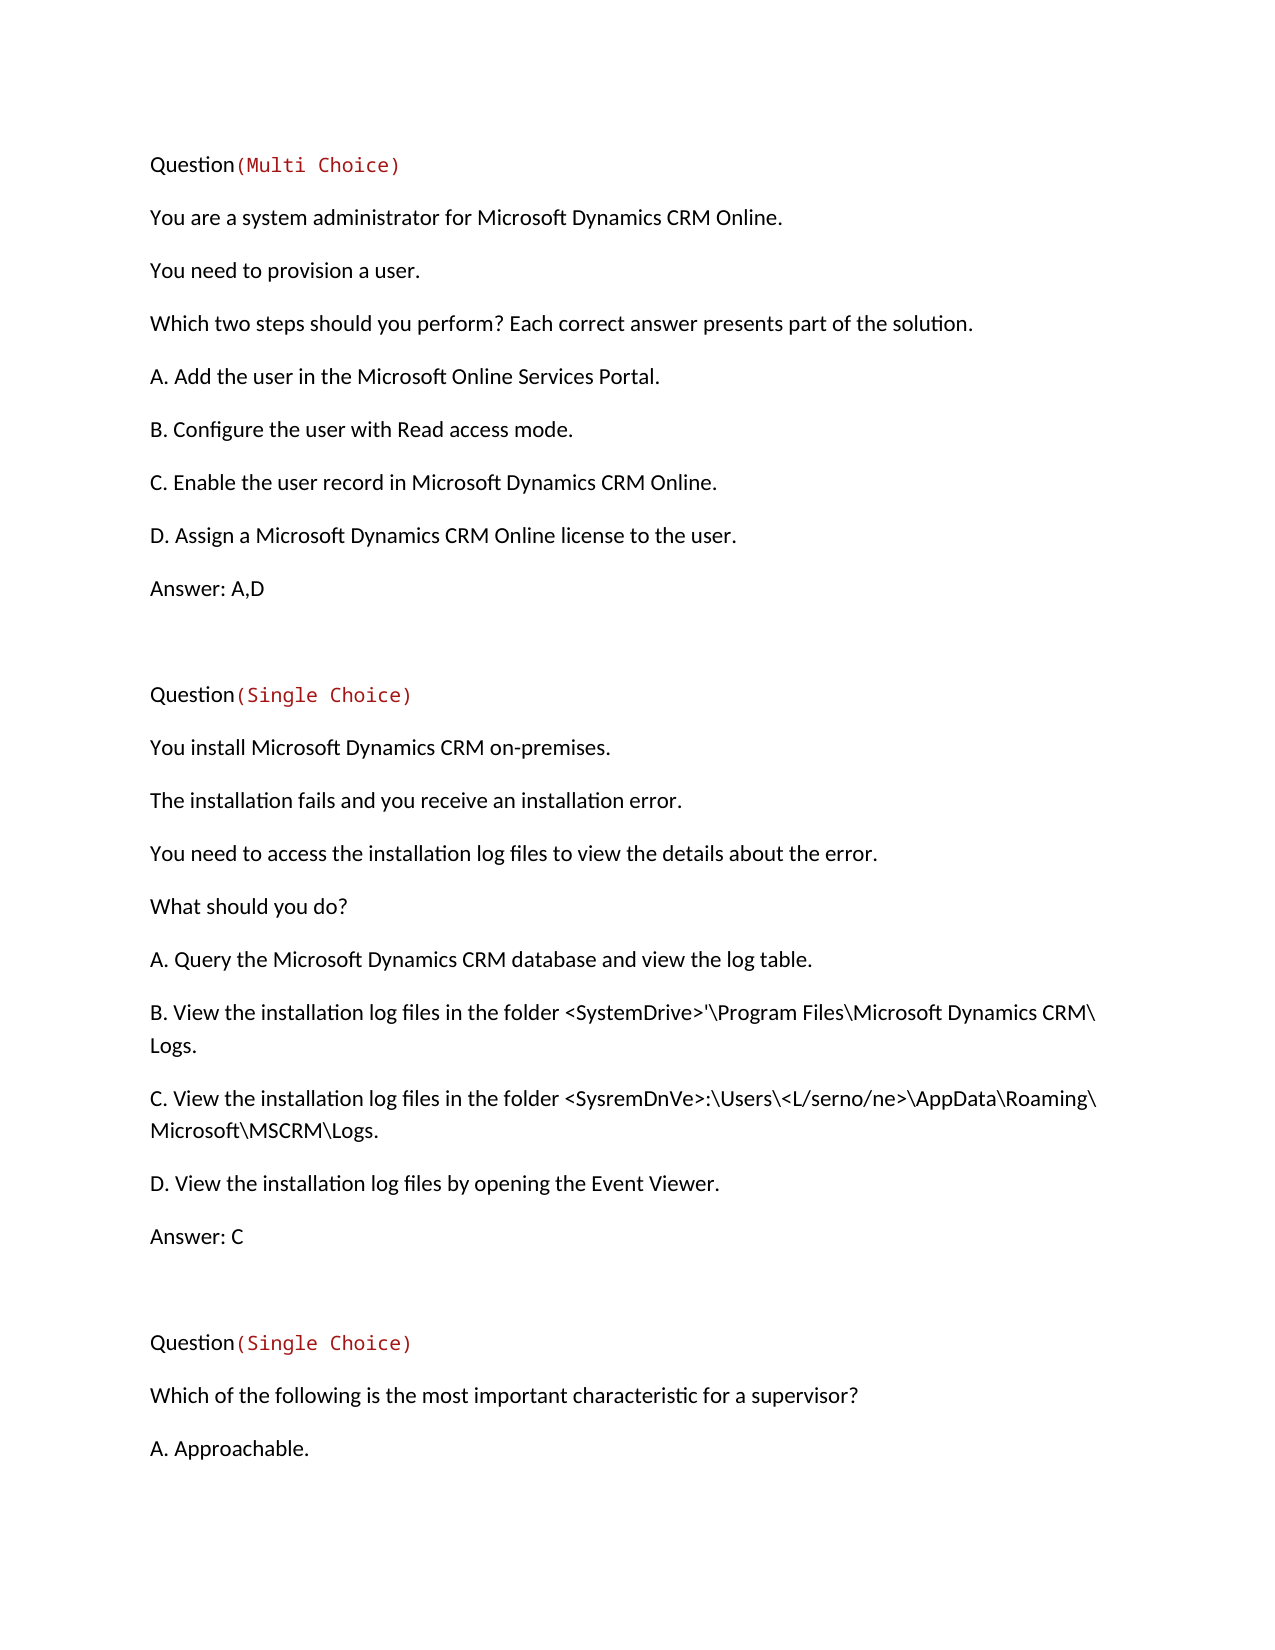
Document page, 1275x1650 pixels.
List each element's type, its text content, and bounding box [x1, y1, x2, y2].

text D. View the installation log files by opening the Event Viewer. [150, 1169, 1125, 1197]
text A. Add the user in the Microsoft Online Services Portal. [150, 362, 1125, 390]
text You need to provision a user. [150, 256, 1125, 284]
text You install Microsoft Dynamics CRM on-premises. [150, 733, 1125, 761]
text Question(Single Choice) [150, 1328, 1125, 1356]
text What should you do? [150, 892, 1125, 921]
text Question(Multi Choice) [150, 150, 1125, 178]
text C. View the installation log files in the folder <SysremDnVe>:\Users\<L/serno/ne>\AppData\Roaming\Microsoft\MSCRM\Logs. [150, 1084, 1125, 1144]
text You need to access the installation log files to view the details about the error. [150, 839, 1125, 867]
text Answer: A,D [150, 574, 1125, 602]
text The installation fails and you receive an installation error. [150, 786, 1125, 814]
text C. Enable the user record in Microsoft Dynamics CRM Online. [150, 468, 1125, 496]
text Question(Single Choice) [150, 680, 1125, 708]
text You are a system administrator for Microsoft Dynamics CRM Online. [150, 203, 1125, 231]
text B. View the installation log files in the folder <SystemDrive>'\Program Files\Microsoft Dynamics CRM\Logs. [150, 998, 1125, 1059]
text A. Query the Microsoft Dynamics CRM database and view the log table. [150, 946, 1125, 973]
text D. Assign a Microsoft Dynamics CRM Online license to the user. [150, 521, 1125, 549]
text Which two steps should you perform? Each correct answer presents part of the solution. [150, 309, 1125, 337]
text B. Configure the user with Read access mode. [150, 415, 1125, 443]
text A. Approachable. [150, 1434, 1125, 1462]
text Which of the following is the most important characteristic for a supervisor? [150, 1381, 1125, 1409]
text Answer: C [150, 1222, 1125, 1250]
